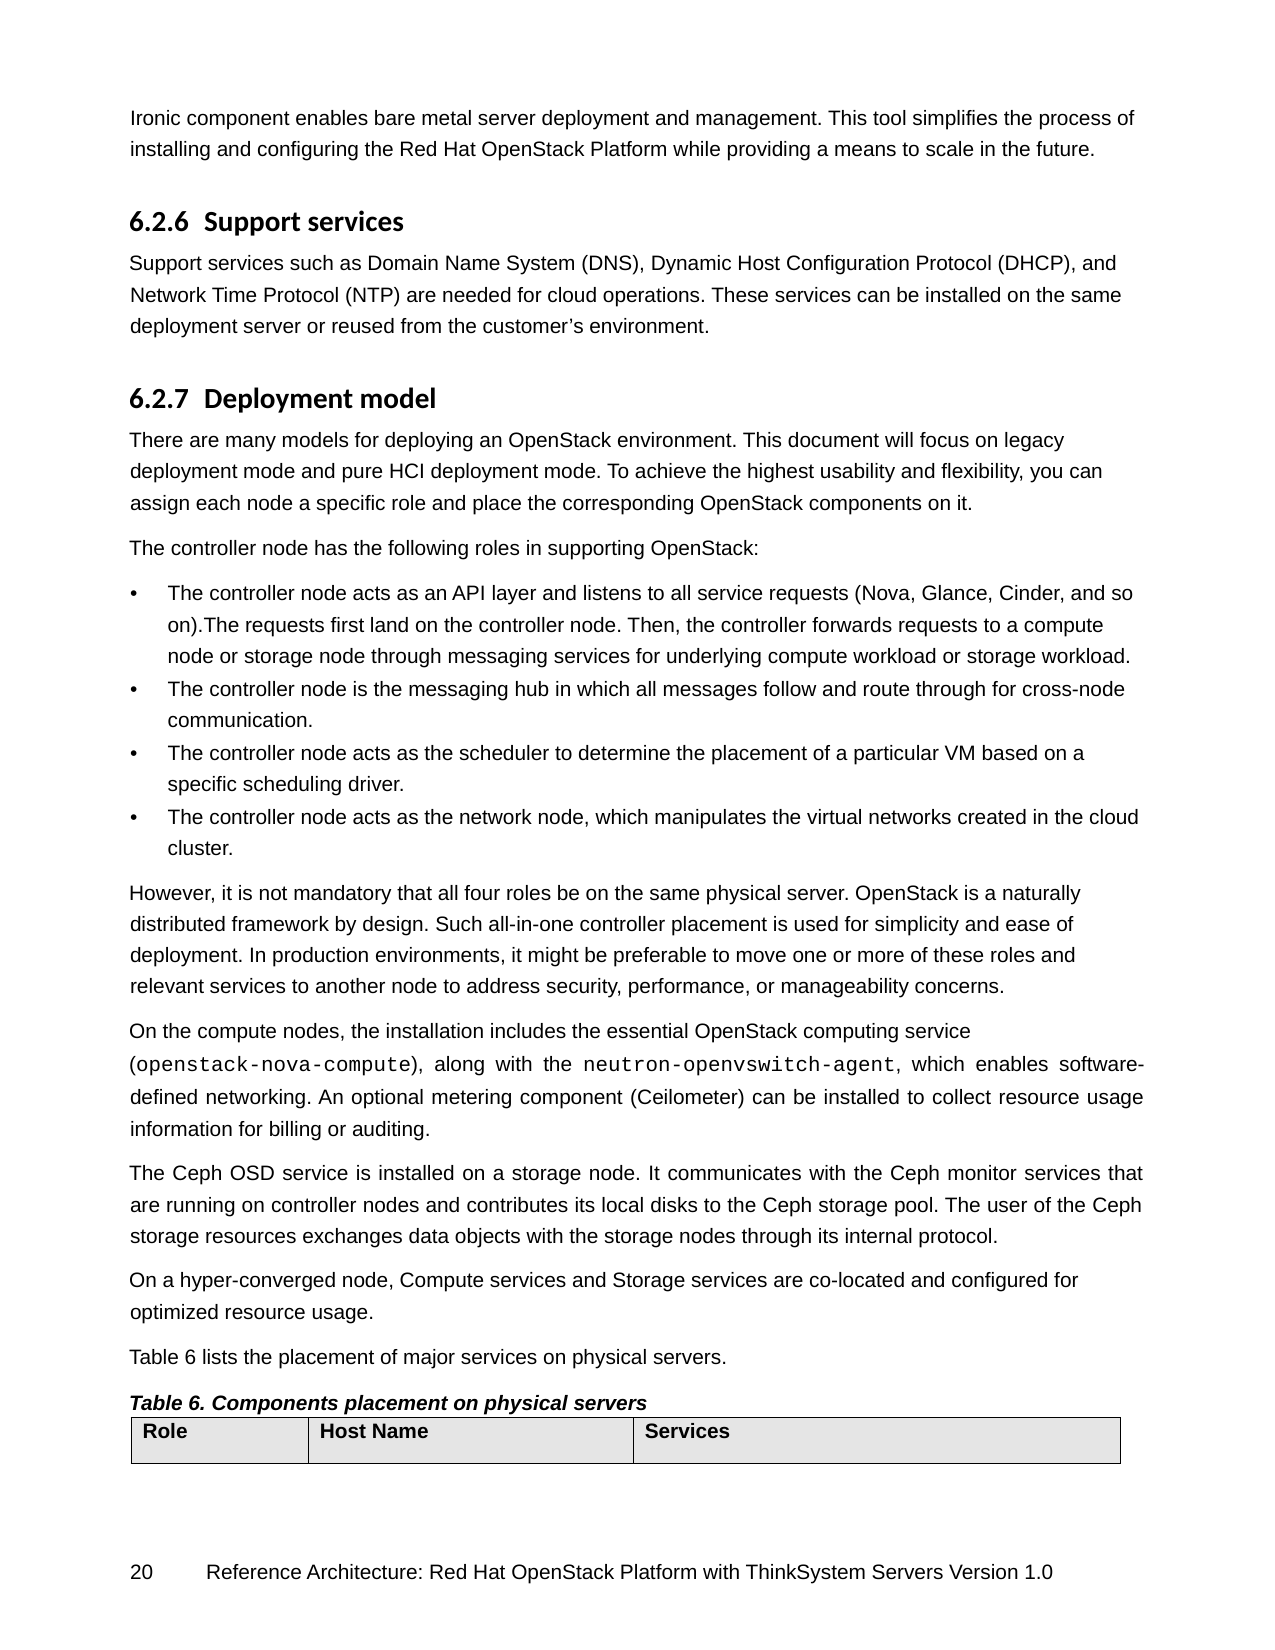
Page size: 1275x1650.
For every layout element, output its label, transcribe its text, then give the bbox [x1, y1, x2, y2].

table_header Host Name [309, 1418, 633, 1463]
text On the compute nodes, the installation includes the essential OpenStack computing service [129, 1019, 1153, 1043]
text The Ceph OSD service is installed on a storage node. It communicates with the Ceph monitor services that are running on controller nodes and contributes its local disks to the Ceph storage pool. The user of the Ceph storage resources exchanges data objects with the storage nodes through its internal protocol. [129, 1161, 1145, 1248]
text Support services such as Domain Name System (DNS), Dynamic Host Configuration Protocol (DHCP), and Network Time Protocol (NTP) are needed for cloud operations. These services can be installed on the same deployment server or reused from the customer’s environment. [129, 251, 1153, 337]
subtitle Table 6. Components placement on physical servers [129, 1391, 1191, 1414]
table_header Role [132, 1418, 308, 1463]
text On a hyper-converged node, Compute services and Storage services are co-located and configured for optimized resource usage. [129, 1268, 1153, 1323]
text There are many models for deploying an OpenStack environment. This document will focus on legacy deployment mode and pure HCI deployment mode. To achieve the highest usability and flexibility, you can assign each node a specific role and place the corresponding OpenStack components on it. [129, 428, 1153, 514]
text Table 6 lists the placement of major services on physical servers. [129, 1344, 1153, 1368]
text The controller node has the following roles in supporting OpenStack: [129, 536, 1153, 559]
list The controller node acts as the network node, which manipulates the virtual networks created in the cloud cluster. [130, 805, 1153, 860]
subtitle Support services [129, 203, 1191, 238]
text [129, 105, 1153, 161]
table_header Services [634, 1418, 1120, 1463]
text However, it is not mandatory that all four roles be on the same physical server. OpenStack is a naturally distributed framework by design. Such all-in-one controller placement is used for simplicity and ease of deployment. In production environments, it might be preferable to move one or more of these roles and relevant services to another node to address security, performance, or manageability concerns. [129, 881, 1153, 998]
subtitle Deployment model [129, 380, 1191, 415]
text (openstack-nova-compute), along with the neutron-openvswitch-agent, which enables software-defined networking. An optional metering component (Ceilometer) can be installed to collect resource usage information for billing or auditing. [129, 1051, 1145, 1140]
list The controller node acts as the scheduler to determine the placement of a particular VM based on a specific scheduling driver. [130, 741, 1153, 796]
list The controller node is the messaging hub in which all messages follow and route through for cross-node communication. [130, 676, 1153, 732]
list The controller node acts as an API layer and listens to all service requests (Nova, Glance, Cinder, and so on).The requests first land on the controller node. Then, the controller forwards requests to a compute node or storage node through messaging services for underlying compute workload or storage workload. [130, 581, 1153, 667]
